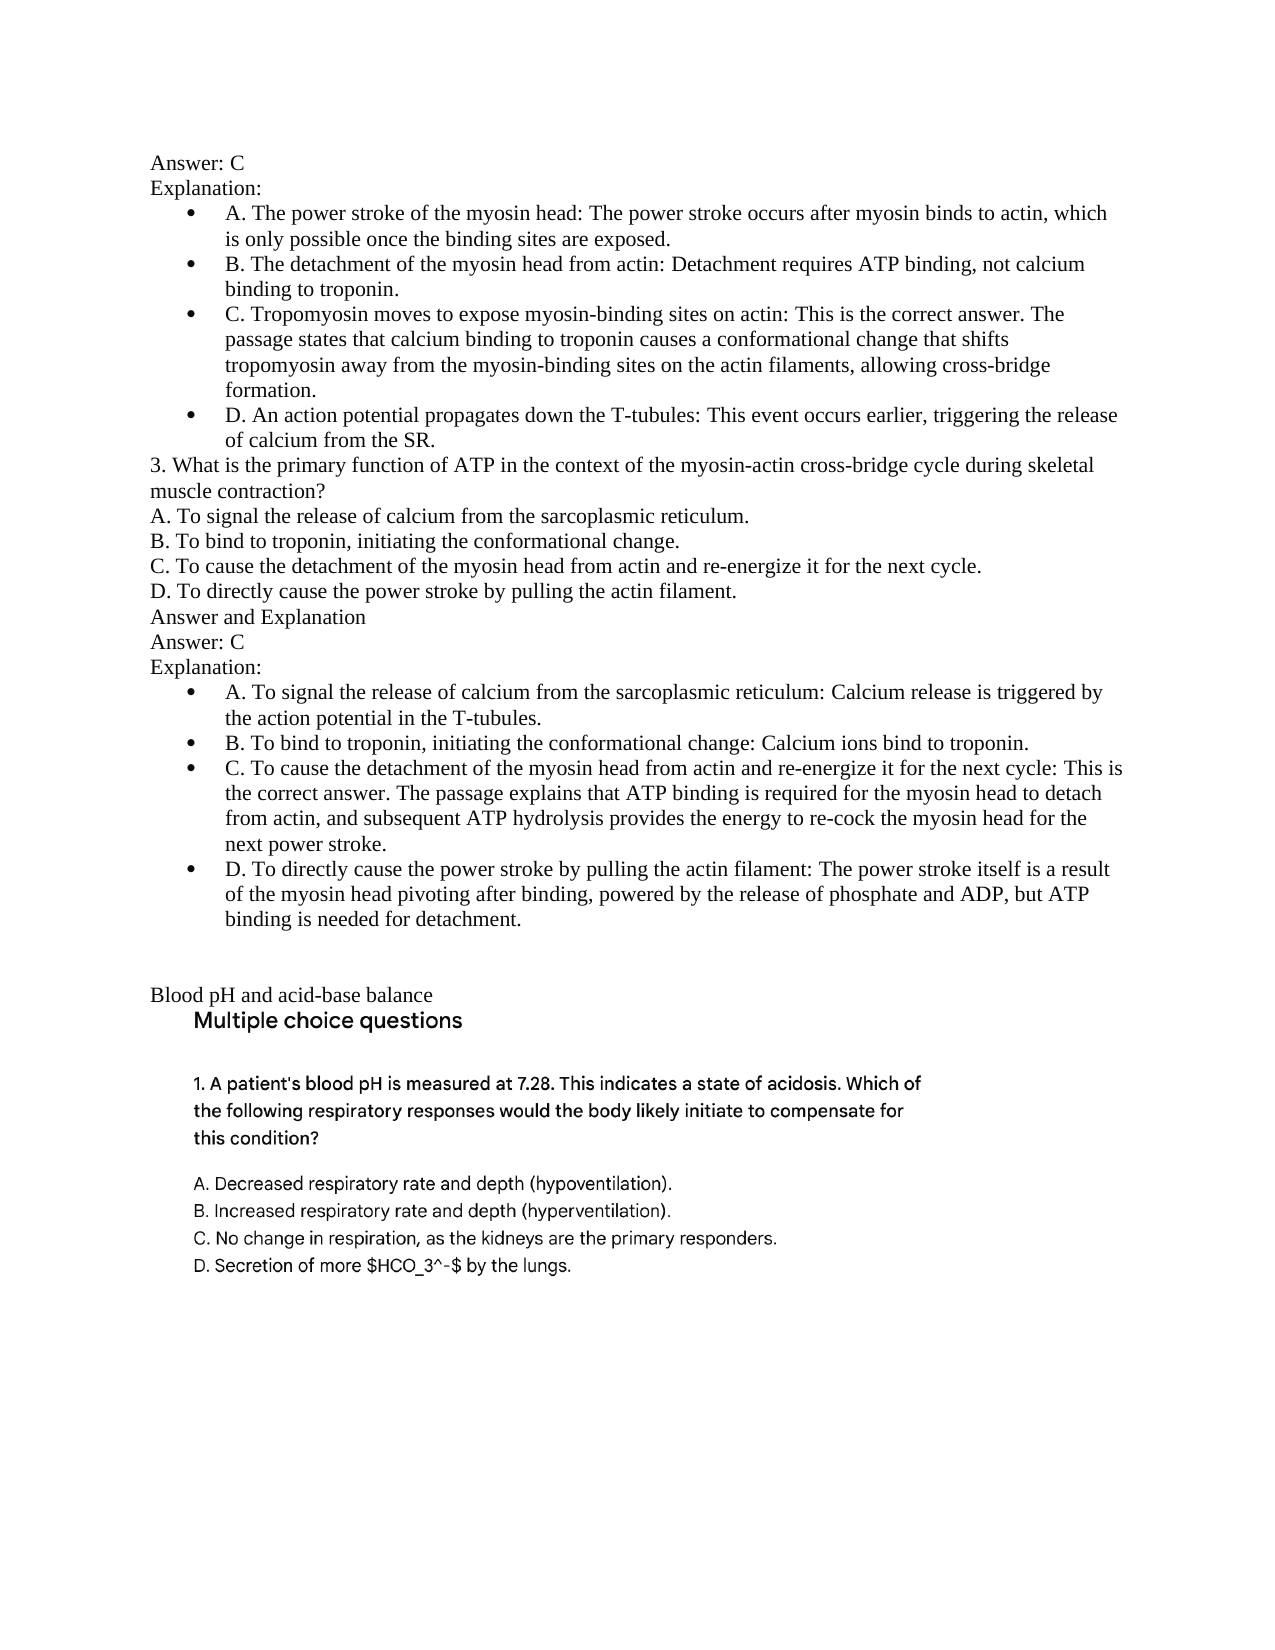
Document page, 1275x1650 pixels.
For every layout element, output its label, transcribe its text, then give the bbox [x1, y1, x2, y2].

text Explanation: [150, 654, 1125, 679]
text 3. What is the primary function of ATP in the context of the myosin-actin cross-bridge cycle during skeletal muscle contraction? [150, 452, 1125, 503]
text Blood pH and acid-base balance [150, 982, 1125, 1007]
text Answer: C [150, 629, 1125, 654]
text Answer and Explanation [150, 604, 1125, 629]
text A. To signal the release of calcium from the sarcoplasmic reticulum. B. To bind to troponin, initiating the conformational change. C. To cause the detachment of the myosin head from actin and re-energize it for the next cycle. D. To directly cause the power stroke by pulling the actin filament. [150, 503, 1125, 604]
text Answer: C [150, 150, 1125, 175]
list B. The detachment of the myosin head from actin: Detachment requires ATP binding, not calcium binding to troponin. [187, 251, 1125, 301]
list A. The power stroke of the myosin head: The power stroke occurs after myosin binds to actin, which is only possible once the binding sites are exposed. [187, 200, 1125, 251]
list C. To cause the detachment of the myosin head from actin and re-energize it for the next cycle: This is the correct answer. The passage explains that ATP binding is required for the myosin head to detach from actin, and subsequent ATP hydrolysis provides the energy to re-cock the myosin head for the next power stroke. [187, 755, 1125, 856]
text Explanation: [150, 175, 1125, 200]
list D. An action potential propagates down the T-tubules: This event occurs earlier, triggering the release of calcium from the SR. [187, 402, 1125, 452]
list C. Tropomyosin moves to expose myosin-binding sites on actin: This is the correct answer. The passage states that calcium binding to troponin causes a conformational change that shifts tropomyosin away from the myosin-binding sites on the actin filaments, allowing cross-bridge formation. [187, 301, 1125, 402]
picture [150, 1007, 1125, 1288]
list B. To bind to troponin, initiating the conformational change: Calcium ions bind to troponin. [187, 730, 1125, 755]
list D. To directly cause the power stroke by pulling the actin filament: The power stroke itself is a result of the myosin head pivoting after binding, powered by the release of phosphate and ADP, but ATP binding is needed for detachment. [187, 856, 1125, 931]
list A. To signal the release of calcium from the sarcoplasmic reticulum: Calcium release is triggered by the action potential in the T-tubules. [187, 679, 1125, 730]
